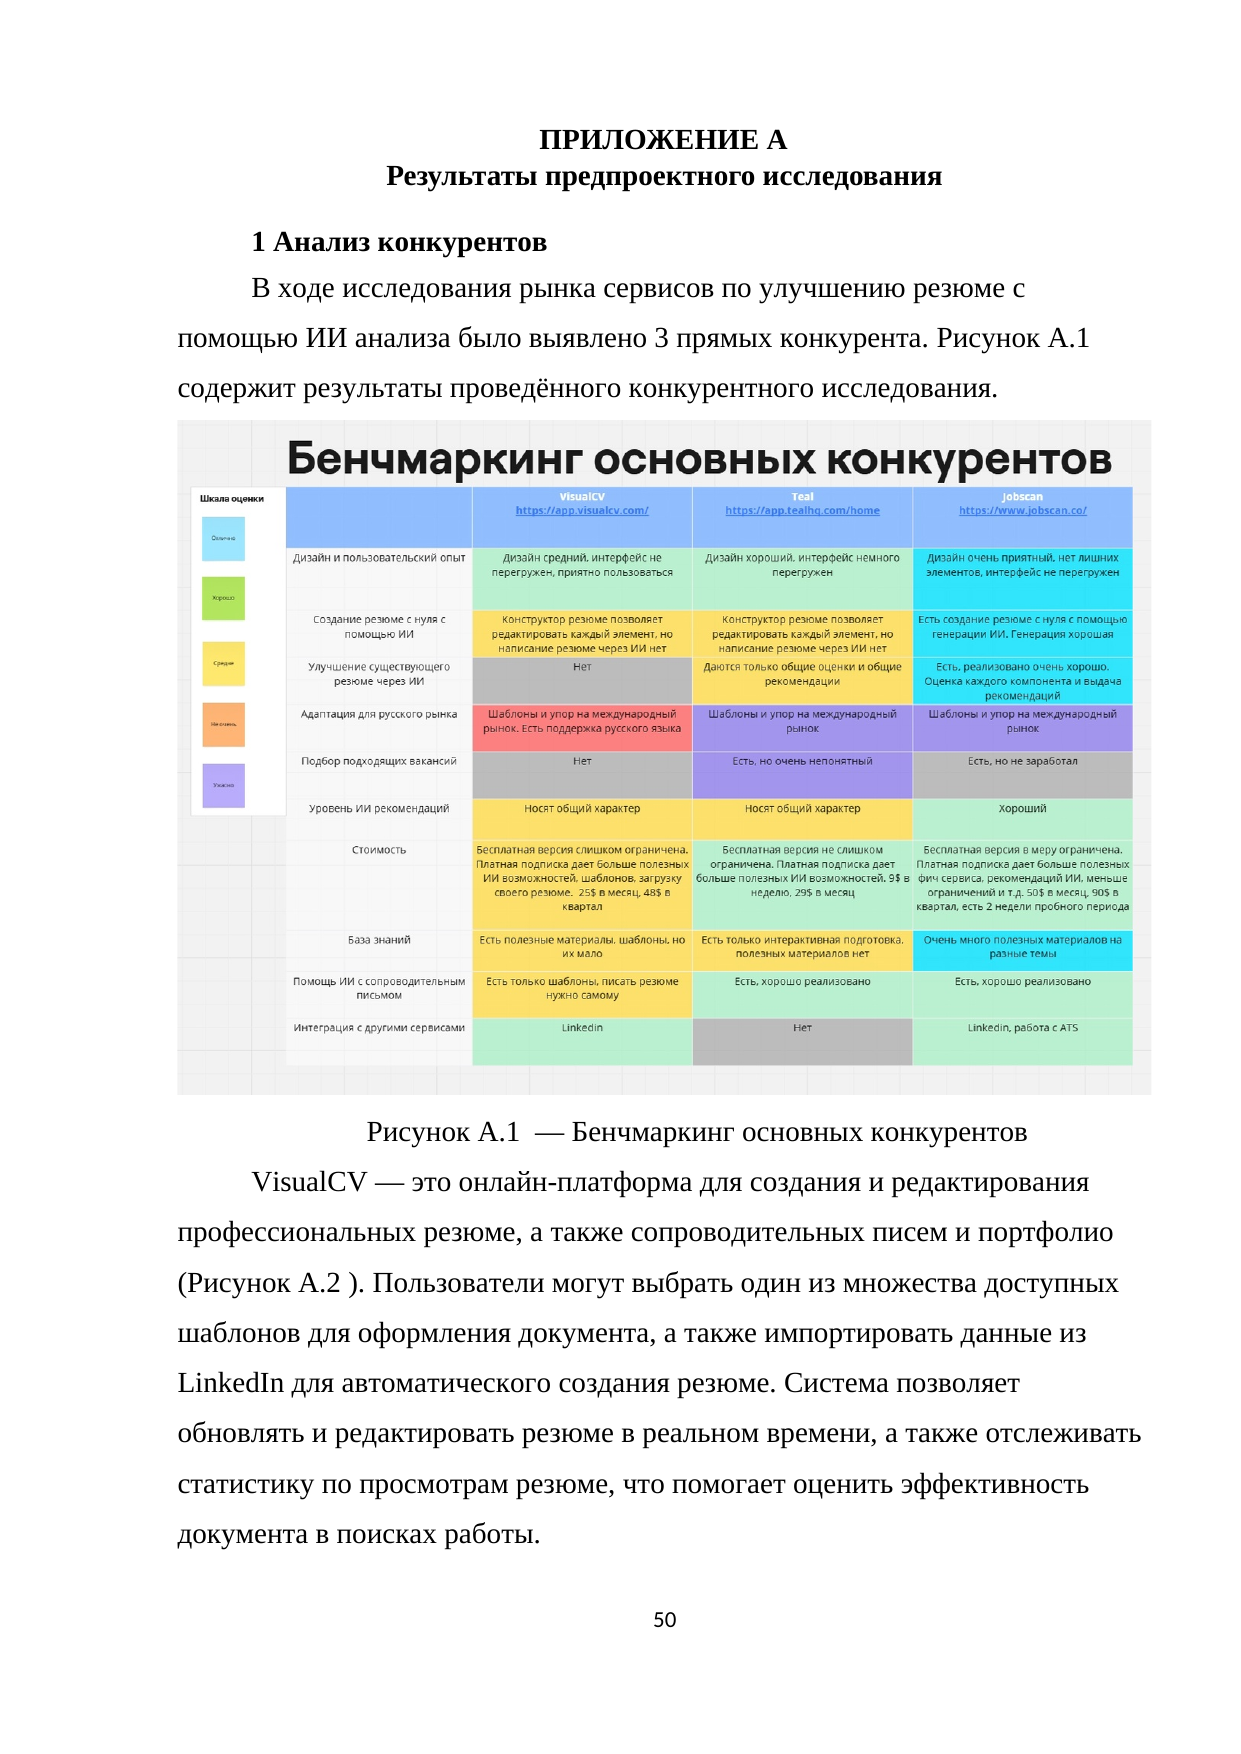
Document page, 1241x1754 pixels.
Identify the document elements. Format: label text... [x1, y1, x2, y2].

subtitle Результаты предпроектного исследования [177, 122, 1152, 192]
text VisualCV — это онлайн-платформа для создания и редактирования профессиональных резюме, а также сопроводительных писем и портфолио (Рисунок А.2 ). Пользователи могут выбрать один из множества доступных шаблонов для оформления документа, а также импортировать данные из LinkedIn для автоматического создания резюме. Система позволяет обновлять и редактировать резюме в реальном времени, а также отслеживать статистику по просмотрам резюме, что помогает оценить эффективность документа в поисках работы. [177, 1164, 1152, 1550]
text Анализ конкурентов [251, 224, 1152, 257]
picture [177, 420, 1152, 1095]
text В ходе исследования рынка сервисов по улучшению резюме с помощью ИИ анализа было выявлено 3 прямых конкурента. Рисунок А.1 содержит результаты проведённого конкурентного исследования. [177, 270, 1152, 404]
text — Бенчмаркинг основных конкурентов [327, 1114, 1152, 1147]
